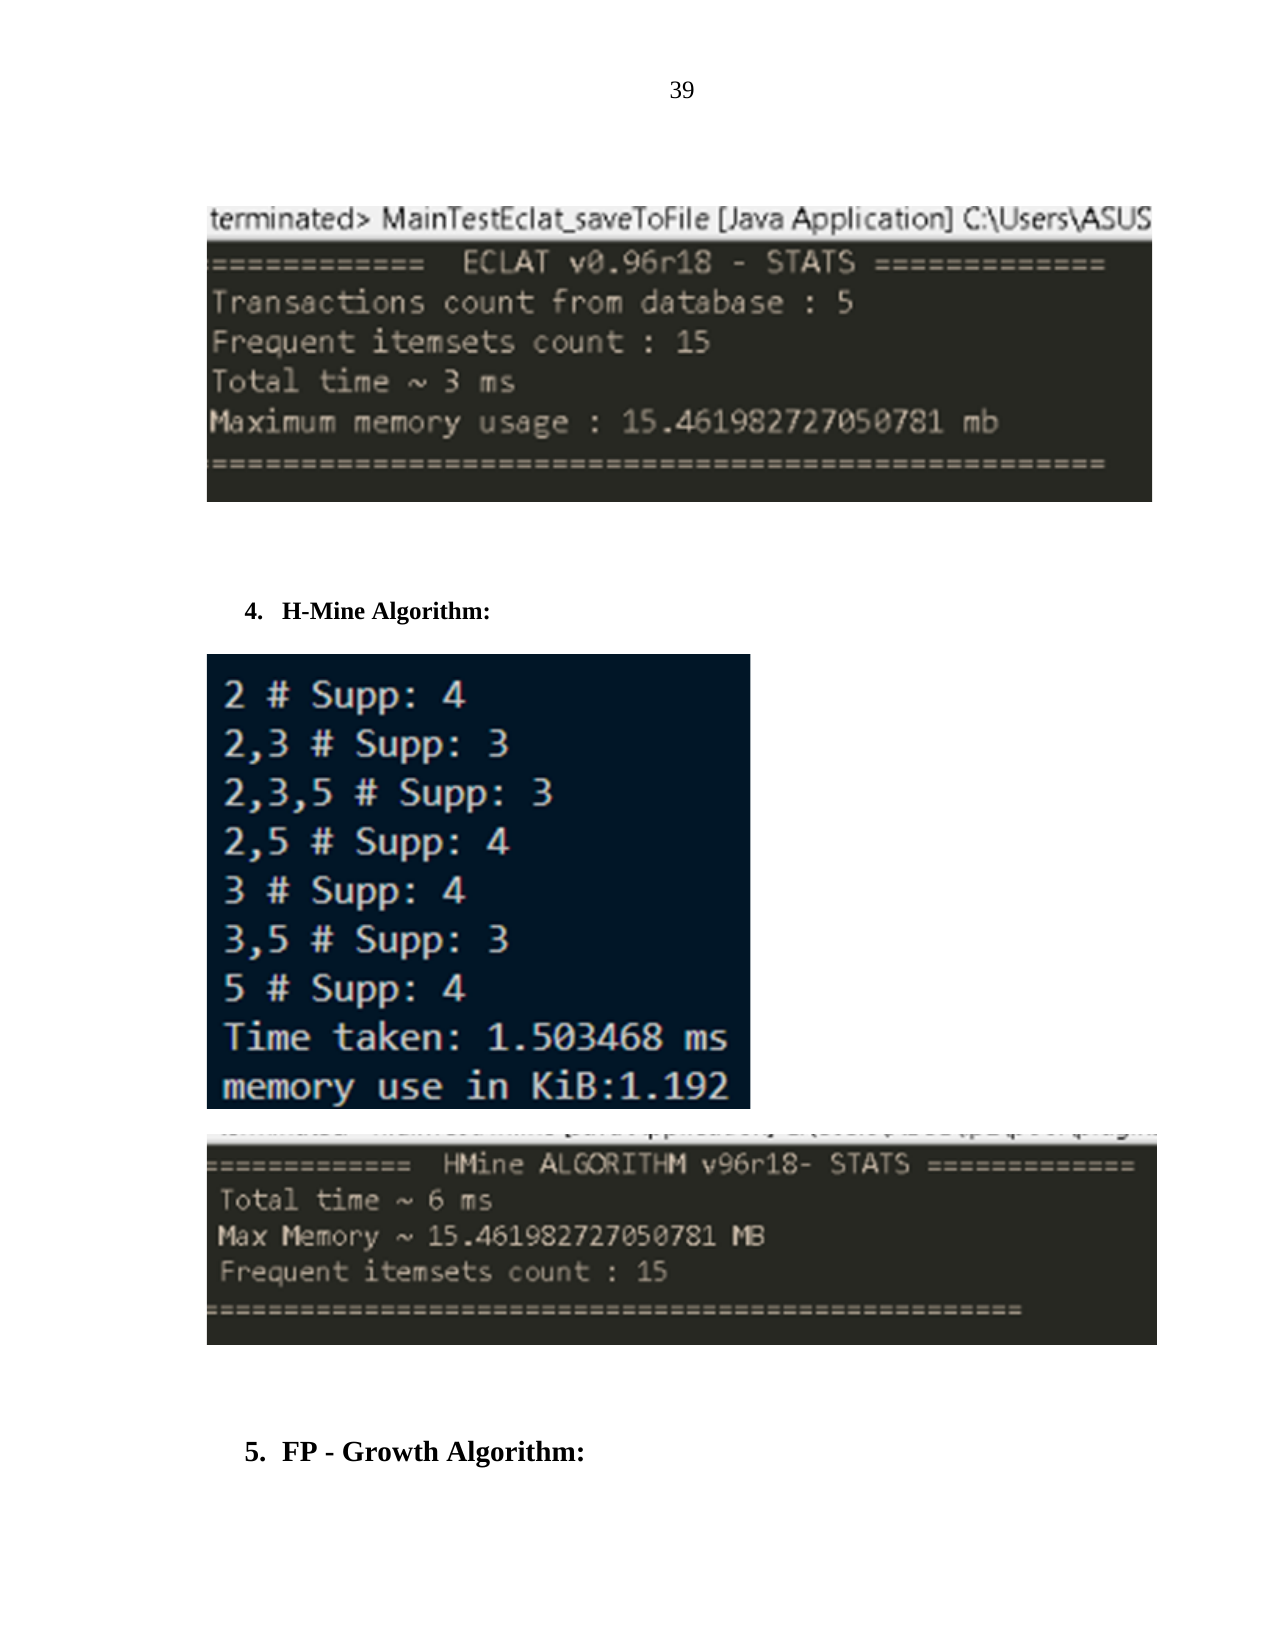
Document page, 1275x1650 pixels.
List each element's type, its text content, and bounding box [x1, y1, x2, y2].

list FP - Growth Algorithm: [244, 1434, 1157, 1468]
picture [206, 206, 1153, 502]
picture [206, 1134, 1157, 1345]
list H-Mine Algorithm: [244, 596, 1157, 625]
picture [206, 654, 751, 1109]
